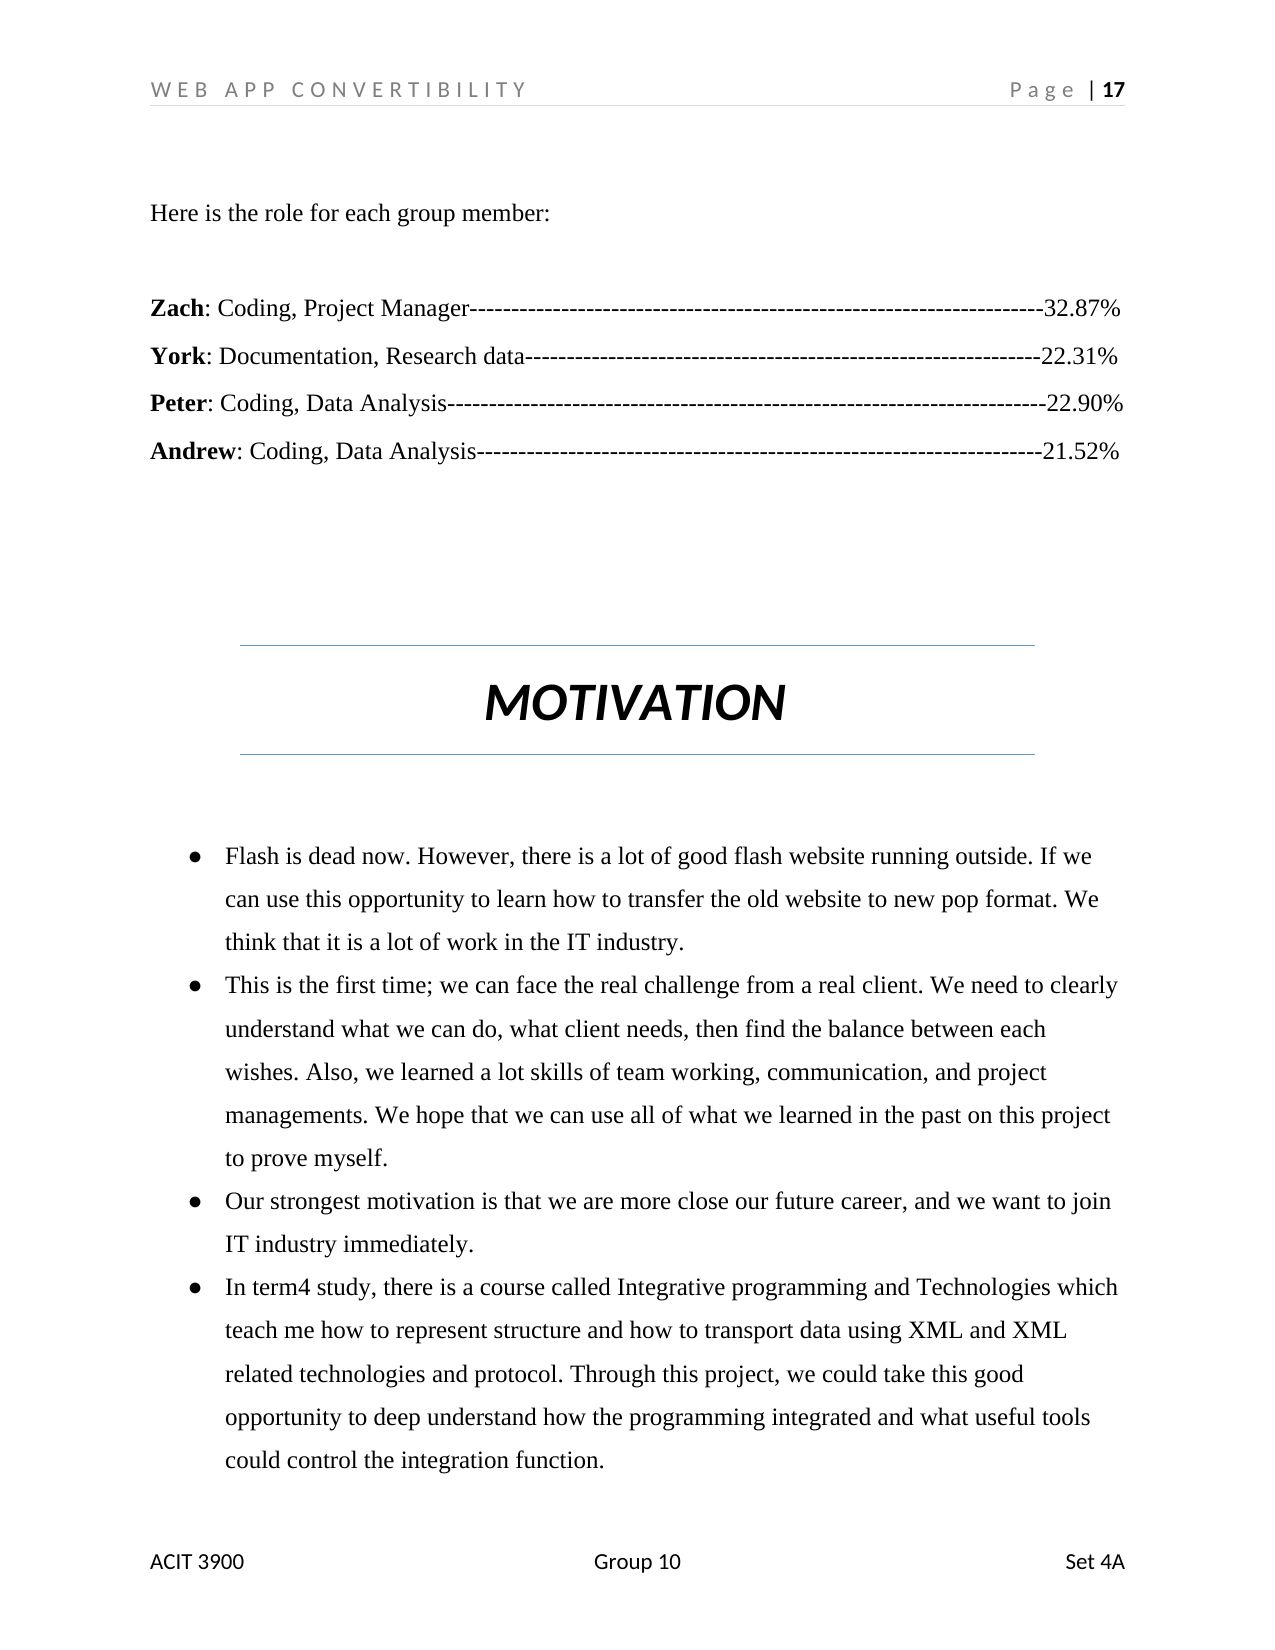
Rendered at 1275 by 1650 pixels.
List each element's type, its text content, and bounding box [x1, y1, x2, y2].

list This is the first time; we can face the real challenge from a real client. We need to clearly understand what we can do, what client needs, then find the balance between each wishes. Also, we learned a lot skills of team working, communication, and project managements. We hope that we can use all of what we learned in the past on this project to prove myself. [187, 971, 1125, 1172]
text Peter: Coding, Data Analysis------------------------------------------------------------------------22.90% [150, 388, 1125, 417]
list In term4 study, there is a course called Integrative programming and Technologies which teach me how to represent structure and how to transport data using XML and XML related technologies and protocol. Through this project, we could take this good opportunity to deep understand how the programming integrated and what useful tools could control the integration function. [187, 1272, 1125, 1474]
list Our strongest motivation is that we are more close our future career, and we want to join IT industry immediately. [187, 1186, 1125, 1258]
text MOTIVATION [240, 646, 1035, 754]
list Flash is dead now. However, there is a lot of good flash website running outside. If we can use this opportunity to learn how to transfer the old website to new pop format. We think that it is a lot of work in the IT industry. [187, 841, 1125, 956]
text Here is the role for each group member: [150, 198, 1125, 226]
text York: Documentation, Research data--------------------------------------------------------------22.31% [150, 341, 1125, 369]
text Zach: Coding, Project Manager---------------------------------------------------------------------32.87% [150, 293, 1125, 322]
text Andrew: Coding, Data Analysis--------------------------------------------------------------------21.52% [150, 436, 1125, 465]
